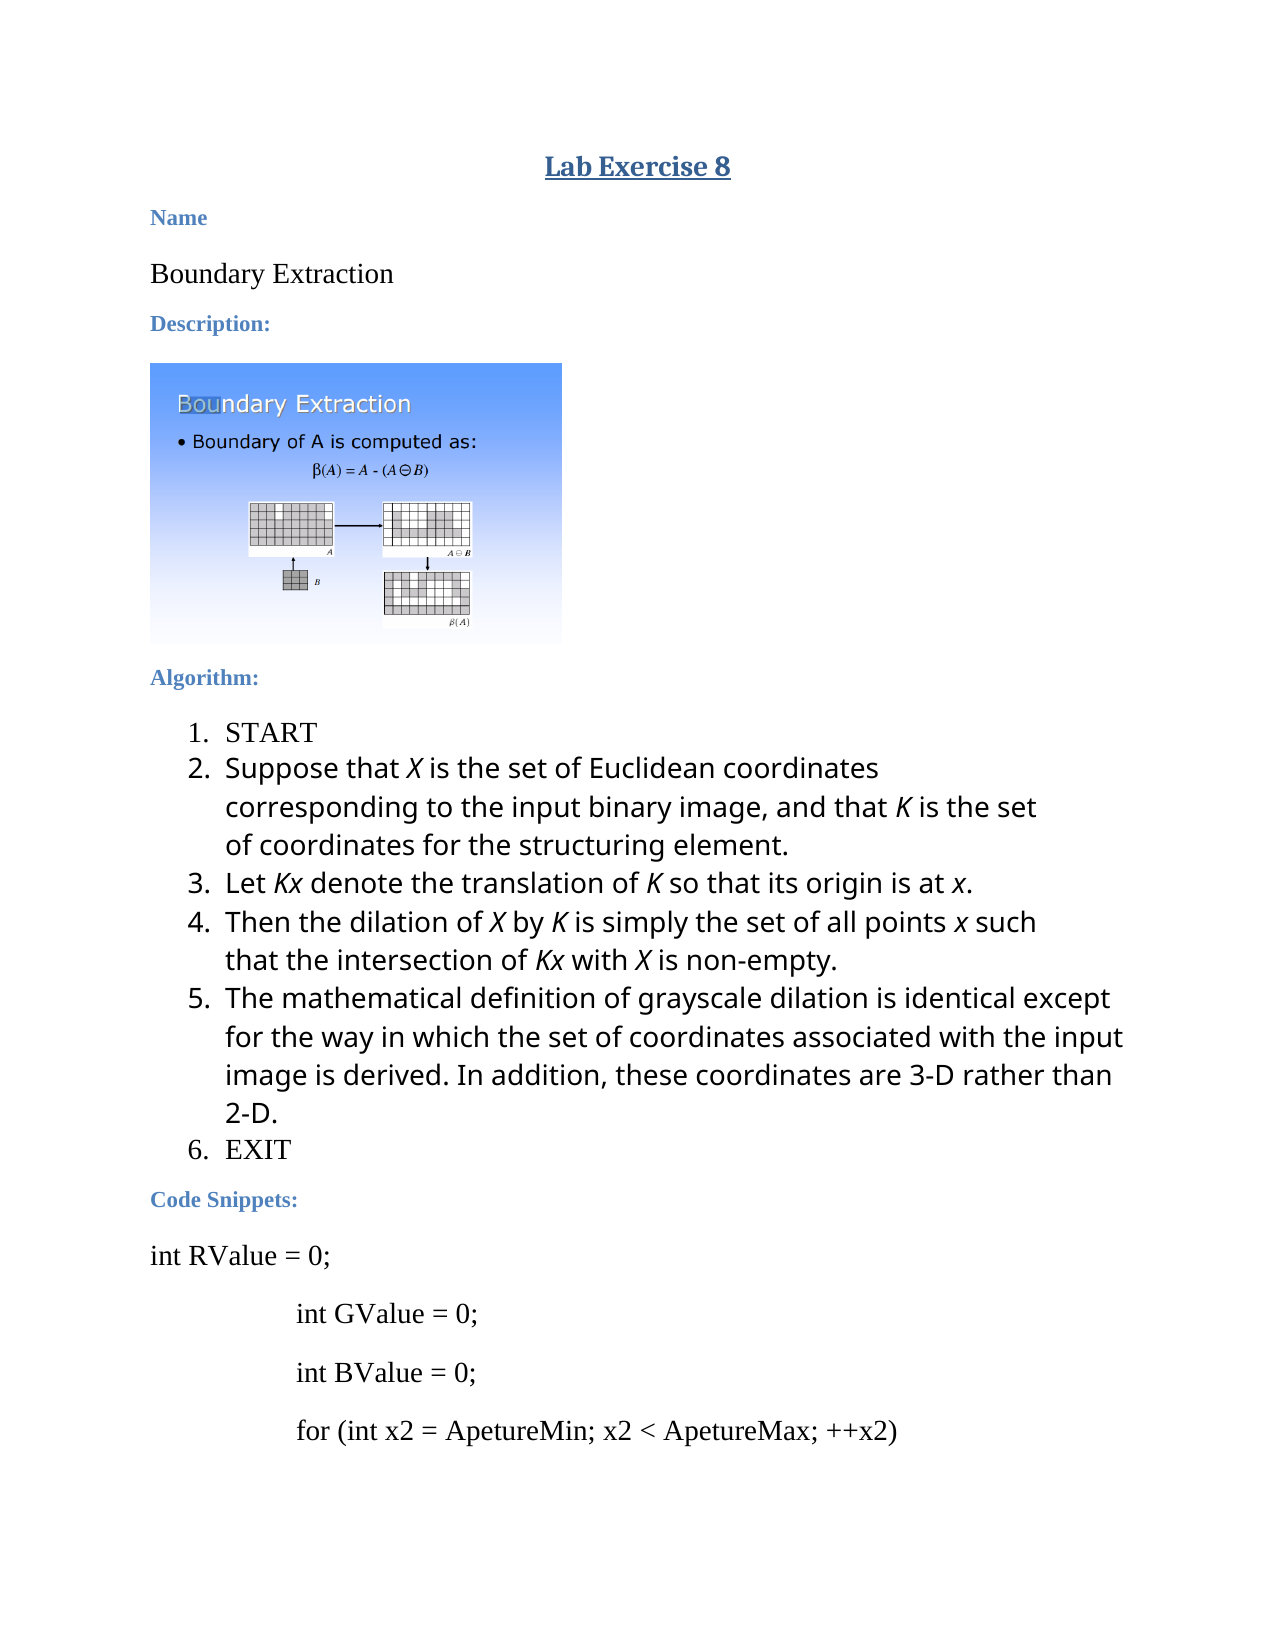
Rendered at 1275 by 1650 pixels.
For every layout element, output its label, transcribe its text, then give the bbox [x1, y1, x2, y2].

text for (int x2 = ApetureMin; x2 < ApetureMax; ++x2) [150, 1413, 1125, 1447]
text int RValue = 0; [150, 1238, 1125, 1271]
list Then the dilation of X by K is simply the set of all points x such that the intersection of Kx with X is non-empty. [187, 902, 1050, 979]
subtitle Name [150, 204, 1125, 231]
list START [187, 715, 1125, 749]
subtitle Code Snippets: [150, 1187, 1125, 1213]
list EXIT [187, 1132, 1125, 1166]
picture [150, 361, 564, 644]
text Boundary Extraction [150, 256, 1125, 289]
subtitle Algorithm: [150, 664, 1125, 690]
subtitle Description: [150, 310, 1125, 336]
subtitle Lab Exercise 8 [150, 150, 1125, 183]
text int GValue = 0; [150, 1296, 1125, 1330]
list The mathematical definition of grayscale dilation is identical except for the way in which the set of coordinates associated with the input image is derived. In addition, these coordinates are 3-D rather than 2-D. [187, 979, 1125, 1132]
list Suppose that X is the set of Euclidean coordinates corresponding to the input binary image, and that K is the set of coordinates for the structuring element. [187, 749, 1050, 864]
list Let Kx denote the translation of K so that its origin is at x. [187, 864, 1050, 902]
text int BValue = 0; [150, 1355, 1125, 1388]
